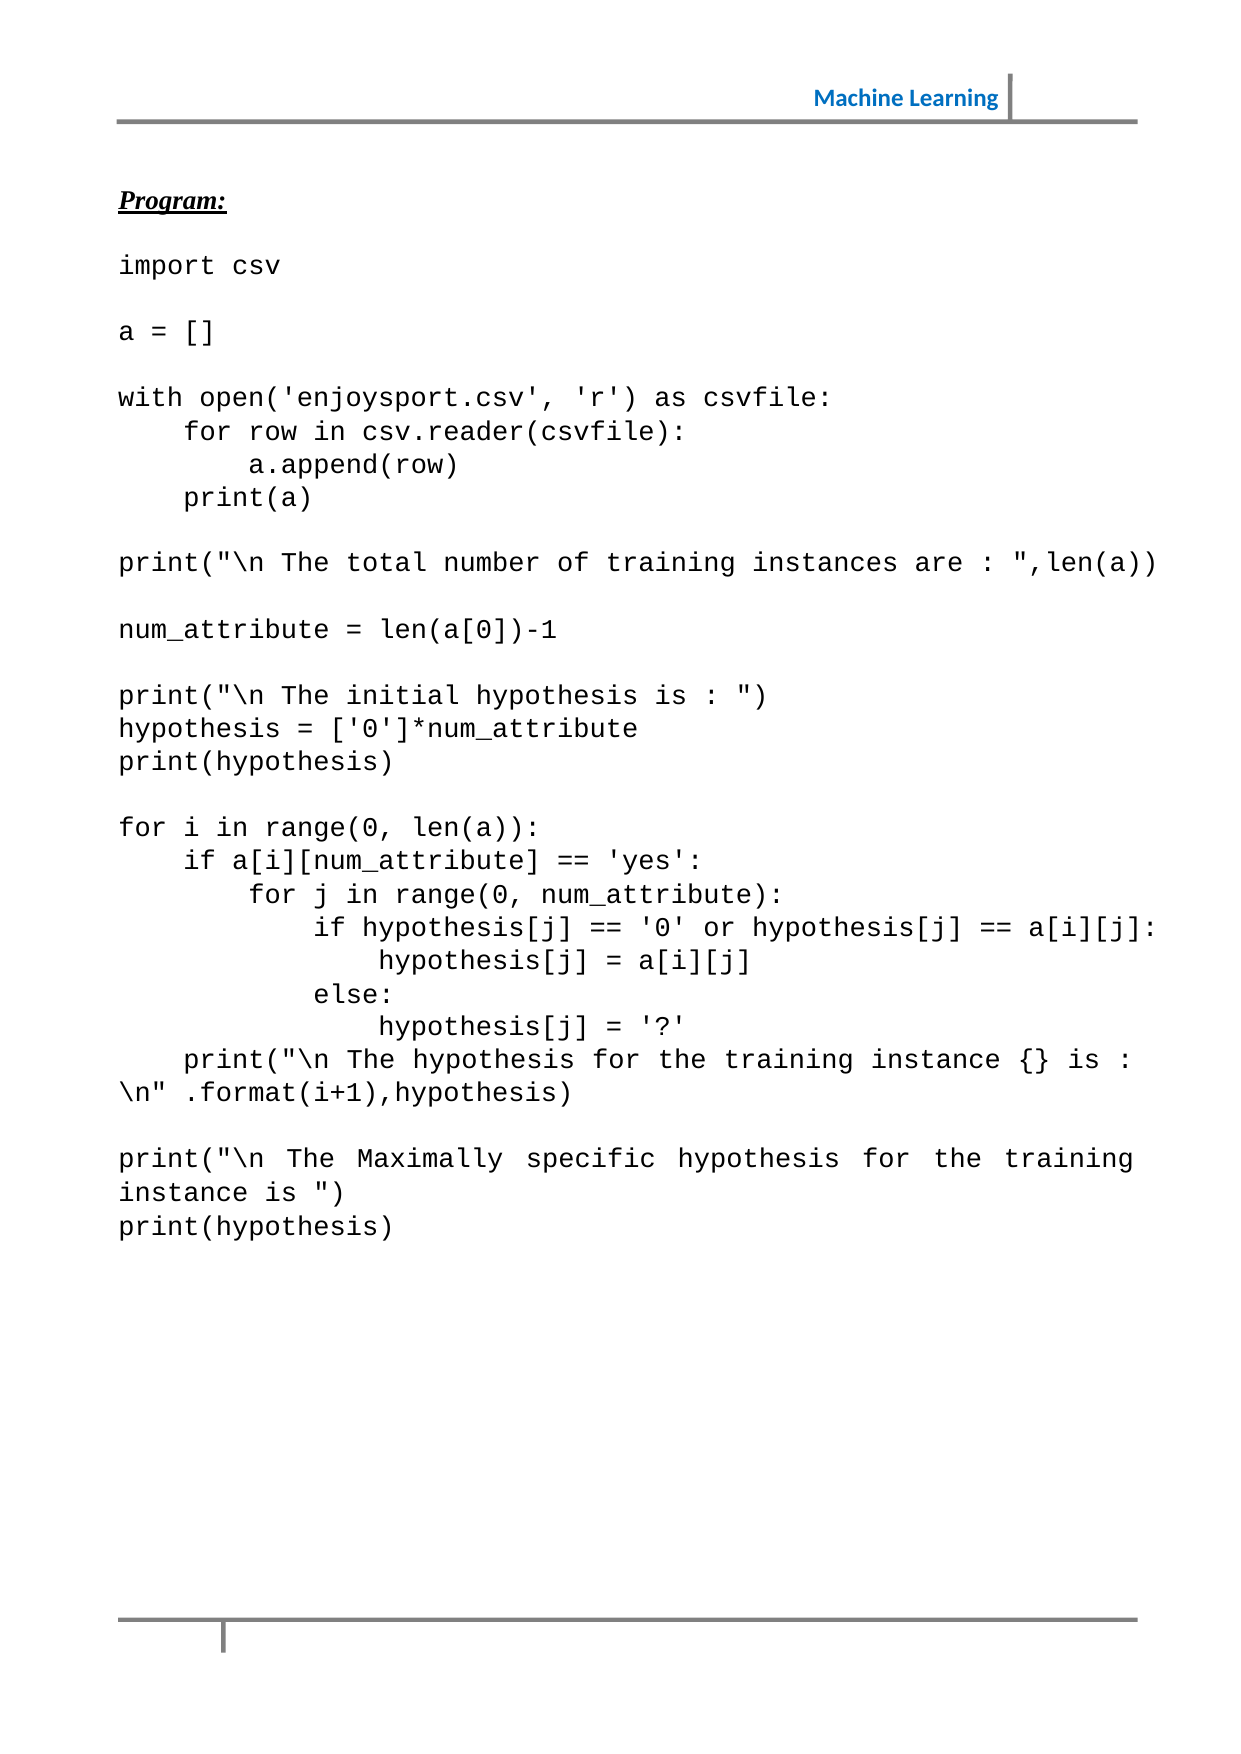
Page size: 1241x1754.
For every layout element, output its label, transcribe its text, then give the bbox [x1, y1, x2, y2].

text a.append(row) print(a) [183, 451, 461, 514]
text print("\n The total number of training instances are : ",len(a)) num_attribute = len(a[0])-1 [118, 549, 1215, 646]
text with open('enjoysport.csv', 'r') as csvfile: for row in csv.reader(csvfile): [118, 384, 835, 448]
text hypothesis[j] = '?' [378, 1013, 1215, 1044]
text print(hypothesis) [118, 1211, 1215, 1242]
text print("\n The hypothesis for the training instance {} is : [183, 1046, 1215, 1077]
text import csv a = [] [118, 252, 282, 349]
text print("\n The Maximally specific hypothesis for the training instance is ") [118, 1145, 1215, 1209]
text for j in range(0, num_attribute): [248, 880, 1215, 911]
text Program: [118, 184, 1215, 215]
text if a[i][num_attribute] == 'yes': [183, 847, 1215, 878]
text \n" .format(i+1),hypothesis) [118, 1079, 1215, 1110]
text else: [313, 980, 1215, 1010]
text for i in range(0, len(a)): [118, 814, 1215, 844]
text print("\n The initial hypothesis is : ") hypothesis = ['0']*num_attribute print(hypothesis) [118, 682, 770, 779]
text if hypothesis[j] == '0' or hypothesis[j] == a[i][j]: hypothesis[j] = a[i][j] [313, 913, 1215, 977]
